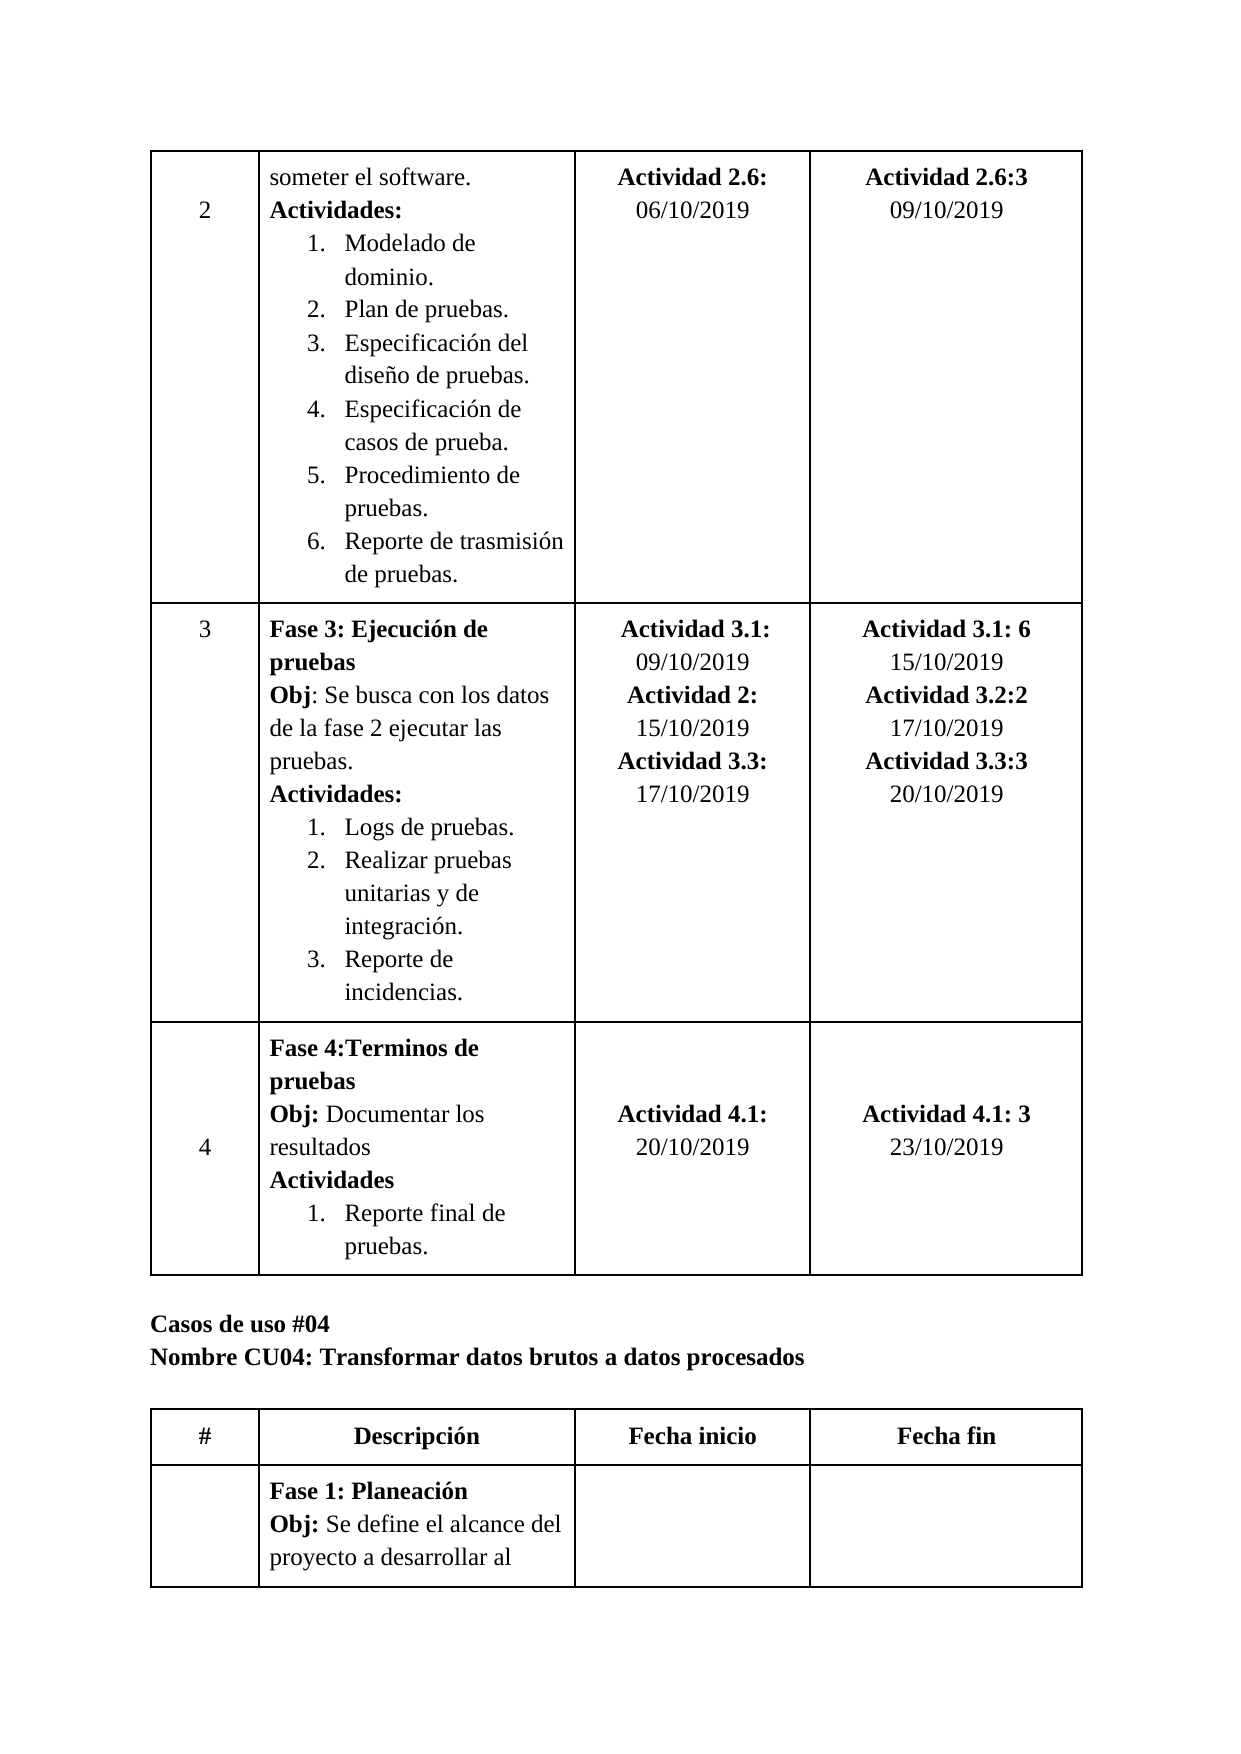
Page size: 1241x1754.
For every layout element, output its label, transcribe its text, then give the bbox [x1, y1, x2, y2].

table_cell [811, 1466, 1081, 1586]
table_cell Actividad 3.1: 6 15/10/2019 Actividad 3.2:2 17/10/2019 Actividad 3.3:3 20/10/2019 [811, 604, 1081, 1021]
table_cell Fase 4:Terminos de pruebas Obj: Documentar los resultados Actividades Reporte final de pruebas. [260, 1023, 574, 1274]
table_cell 4 [152, 1023, 258, 1274]
table_cell Fase 3: Ejecución de pruebas Obj: Se busca con los datos de la fase 2 ejecutar las pruebas. Actividades: Logs de pruebas. Realizar pruebas unitarias y de integración. Reporte de incidencias. [260, 604, 574, 1021]
table_header # [152, 1410, 258, 1464]
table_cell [260, 1466, 574, 1586]
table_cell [811, 152, 1081, 602]
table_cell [260, 152, 574, 602]
table_cell 2 [152, 152, 258, 602]
table_header Fecha fin [811, 1410, 1081, 1464]
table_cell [576, 152, 809, 602]
text Casos de uso #04 [150, 1309, 1090, 1338]
table_cell Actividad 4.1: 3 23/10/2019 [811, 1023, 1081, 1274]
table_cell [576, 1466, 809, 1586]
text Nombre CU04: Transformar datos brutos a datos procesados [150, 1342, 1090, 1371]
table_header Descripción [260, 1410, 574, 1464]
table_cell 3 [152, 604, 258, 1021]
table_cell Actividad 4.1: 20/10/2019 [576, 1023, 809, 1274]
table_header Fecha inicio [576, 1410, 809, 1464]
table_cell Actividad 3.1: 09/10/2019 Actividad 2: 15/10/2019 Actividad 3.3: 17/10/2019 [576, 604, 809, 1021]
table_cell 1 [152, 1466, 258, 1586]
